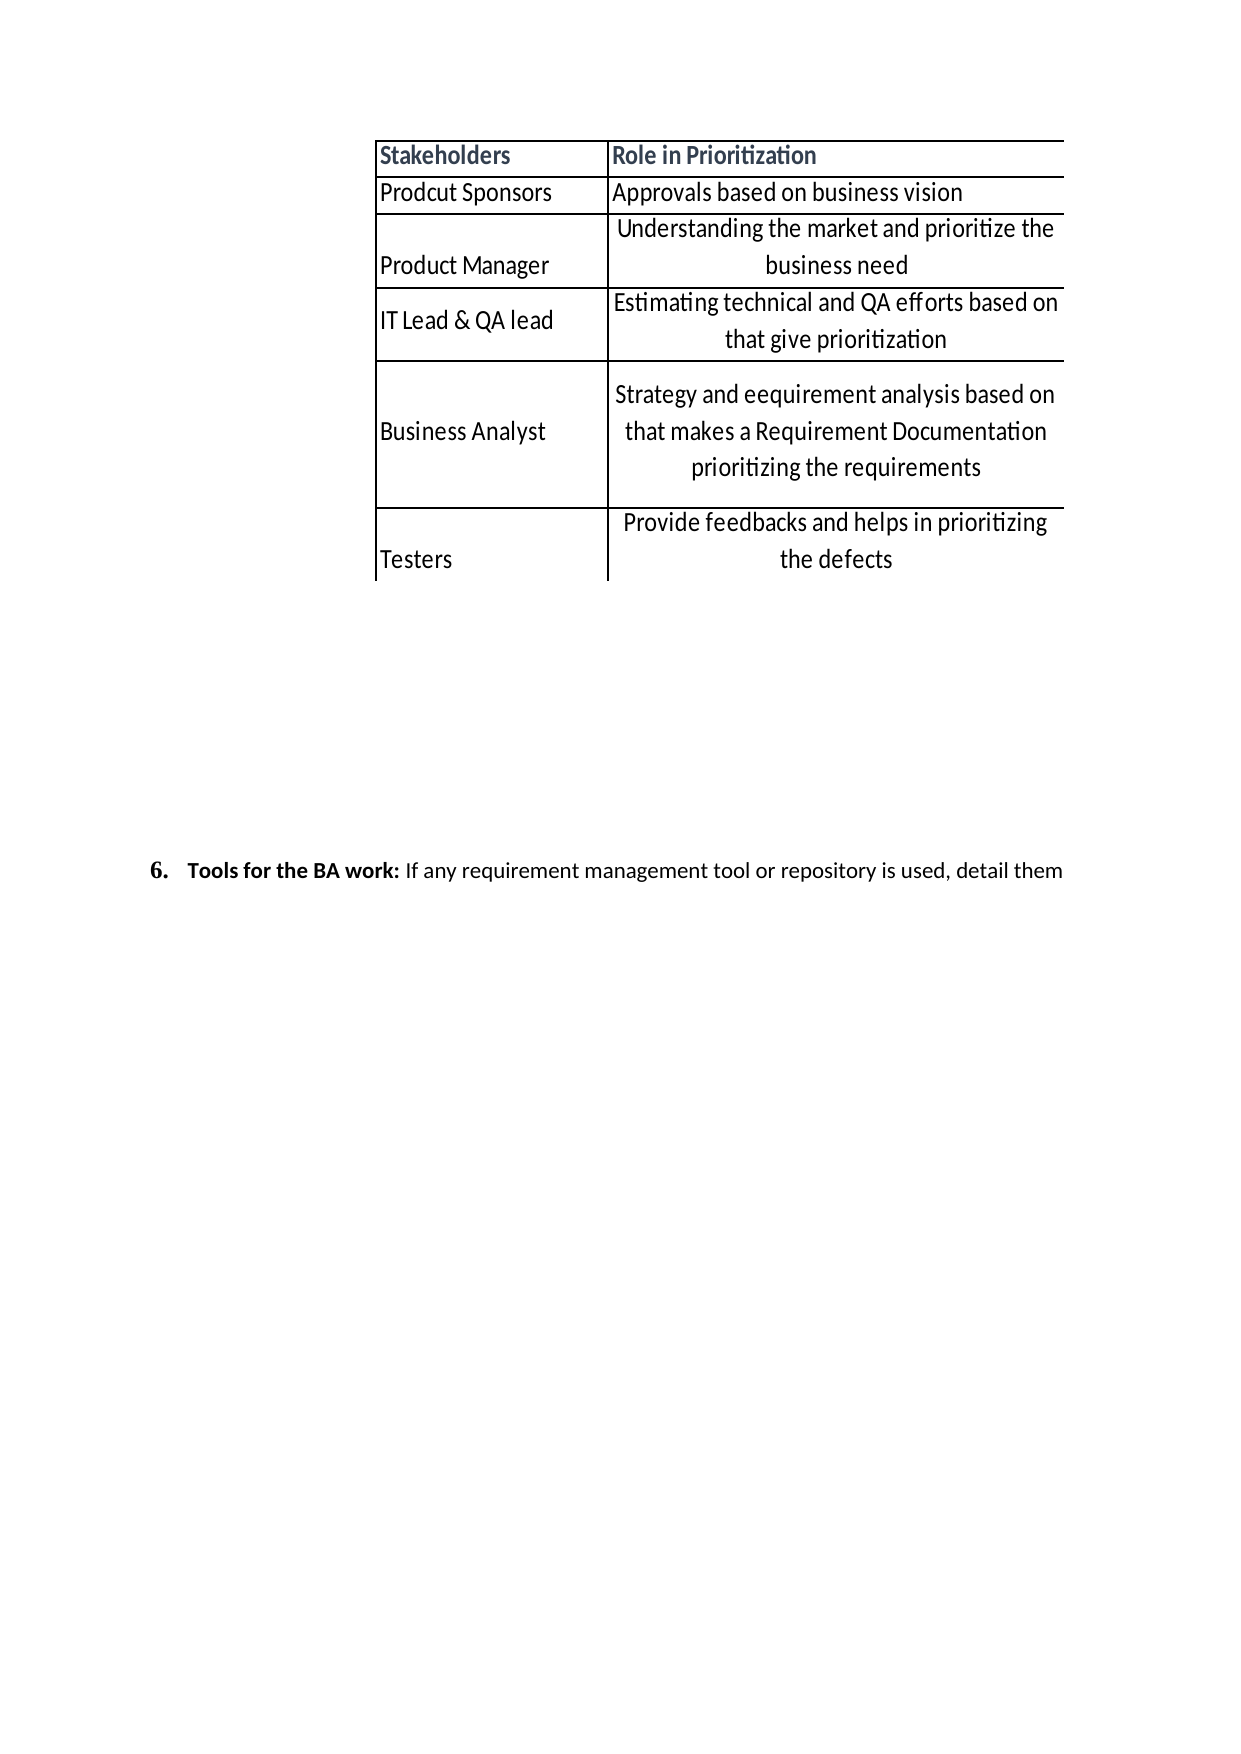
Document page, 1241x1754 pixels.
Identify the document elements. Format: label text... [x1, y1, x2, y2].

list Tools for the BA work: If any requirement management tool or repository is used, detail them [150, 855, 1093, 884]
